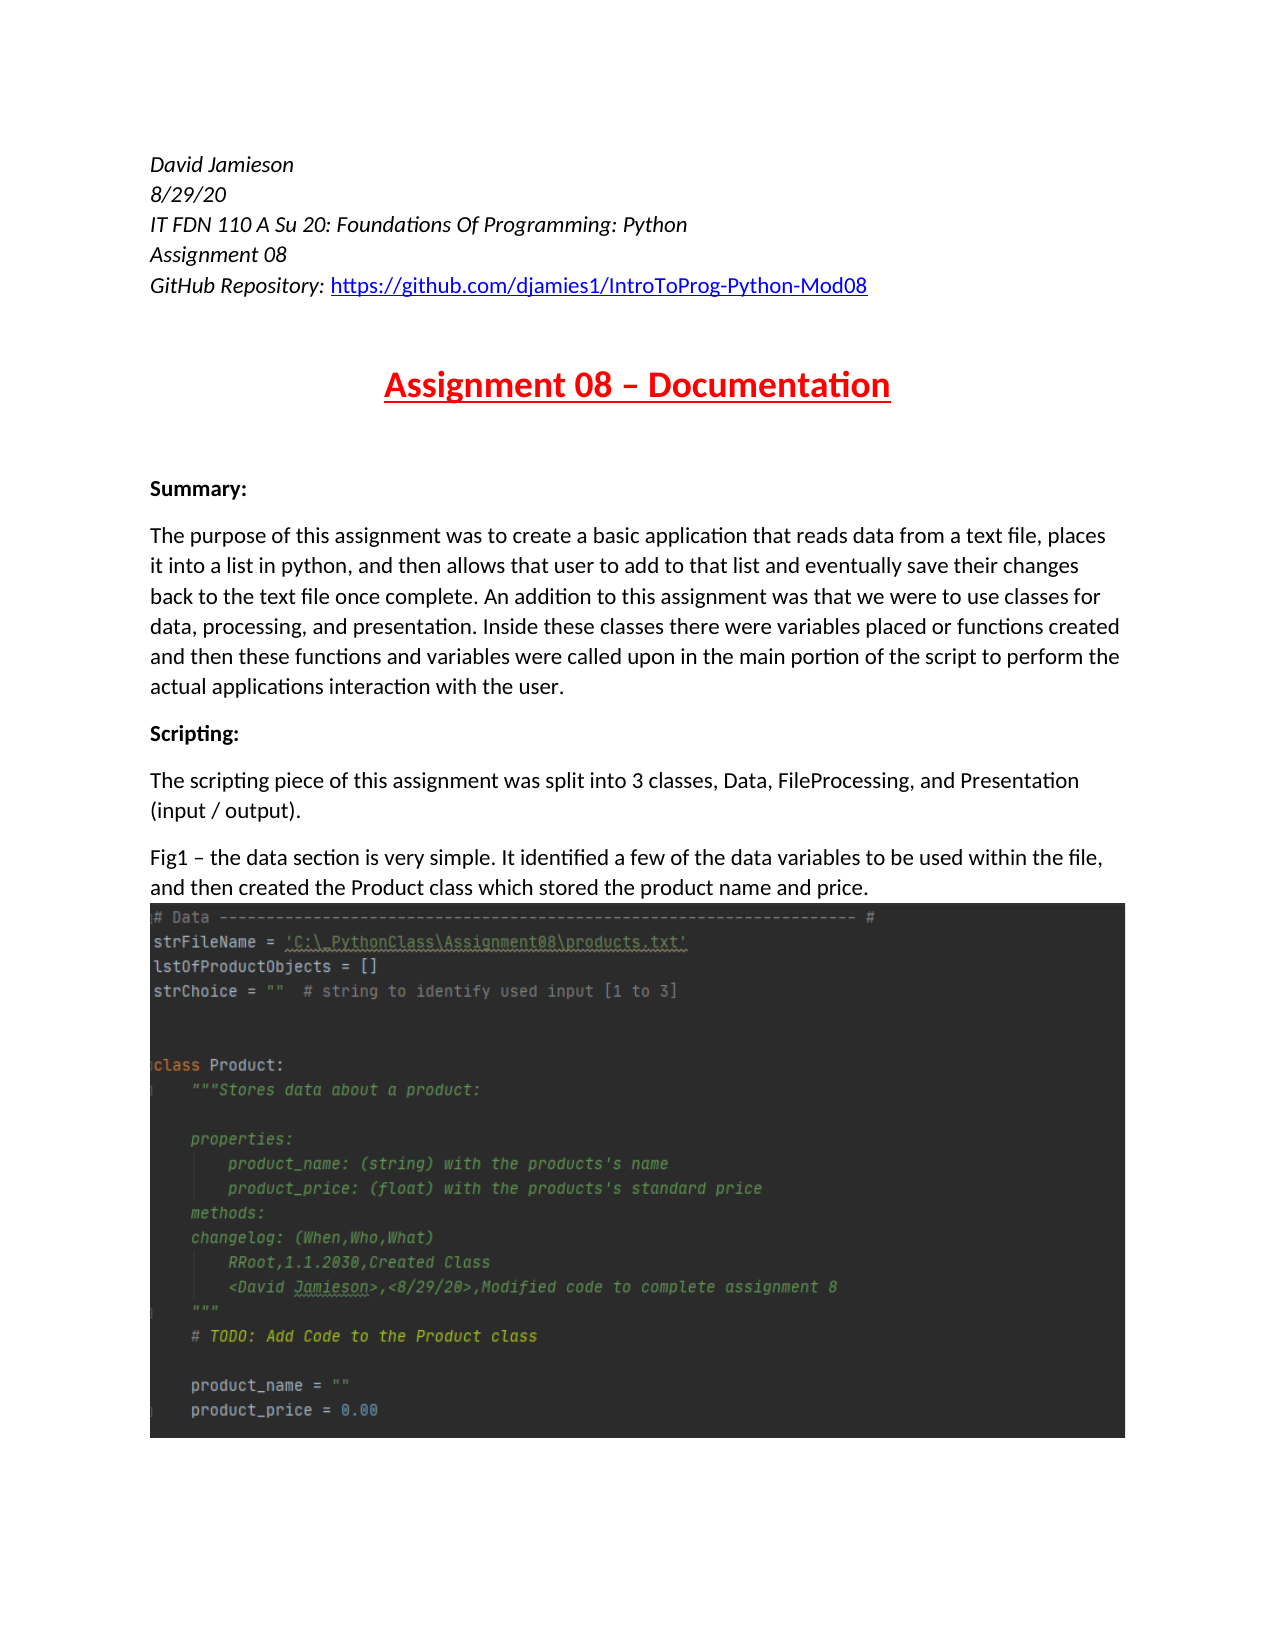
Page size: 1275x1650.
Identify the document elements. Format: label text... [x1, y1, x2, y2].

text Scripting: [150, 719, 1125, 747]
text Summary: [150, 474, 1125, 502]
text The purpose of this assignment was to create a basic application that reads data from a text file, places it into a list in python, and then allows that user to add to that list and eventually save their changes back to the text file once complete. An addition to this assignment was that we were to use classes for data, processing, and presentation. Inside these classes there were variables placed or functions created and then these functions and variables were called upon in the main portion of the script to perform the actual applications interaction with the user. [150, 521, 1125, 700]
text David Jamieson [150, 150, 1125, 178]
text GitHub Repository: https://github.com/djamies1/IntroToProg-Python-Mod08 [150, 271, 1125, 299]
text The scripting piece of this assignment was split into 3 classes, Data, FileProcessing, and Presentation (input / output). [150, 766, 1125, 824]
text Assignment 08 [150, 241, 1125, 269]
text 8/29/20 [150, 180, 1125, 208]
text Assignment 08 – Documentation [150, 361, 1125, 407]
text Fig1 – the data section is very simple. It identified a few of the data variables to be used within the file, and then created the Product class which stored the product name and price. [150, 843, 1125, 903]
picture [150, 903, 1125, 1438]
text IT FDN 110 A Su 20: Foundations Of Programming: Python [150, 210, 1125, 238]
